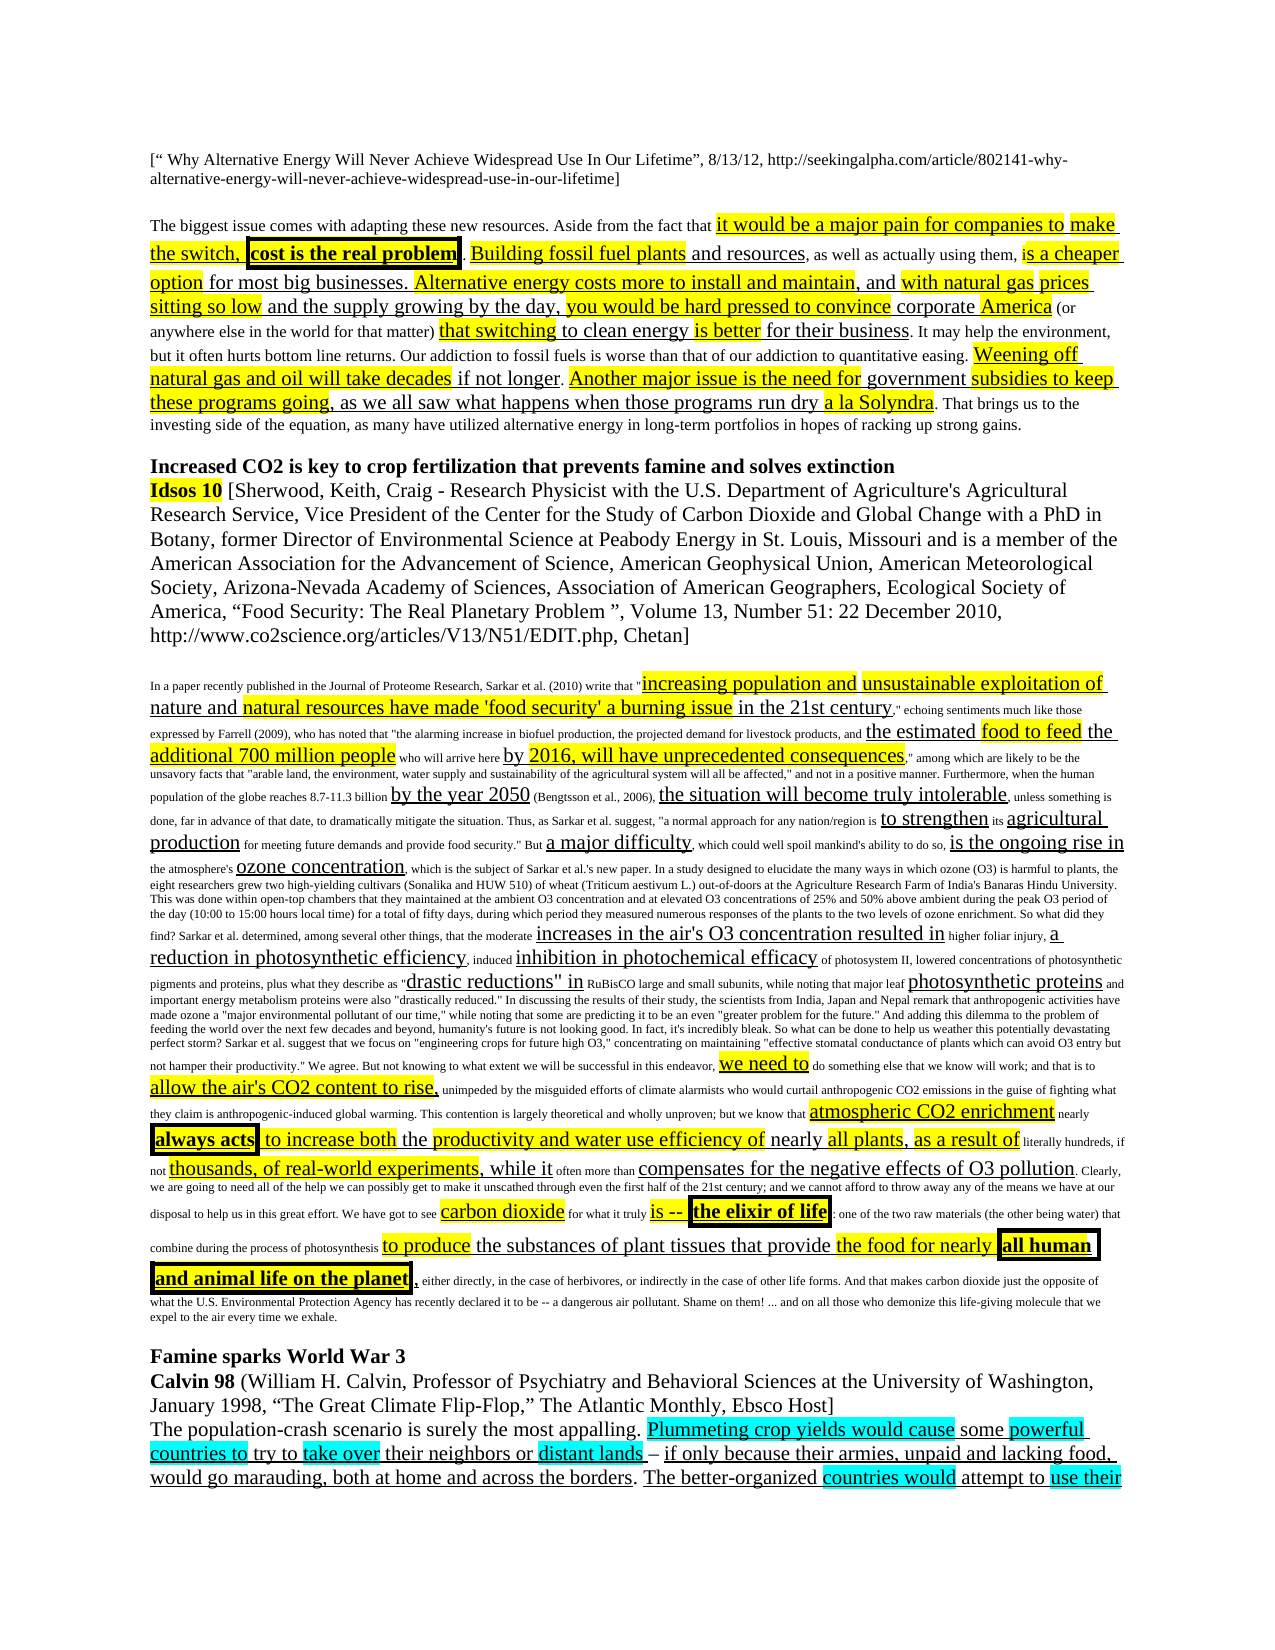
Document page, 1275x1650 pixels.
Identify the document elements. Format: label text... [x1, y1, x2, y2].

text Calvin 98 (William H. Calvin, Professor of Psychiatry and Behavioral Sciences at the University of Washington, January 1998, “The Great Climate Flip-Flop,” The Atlantic Monthly, Ebsco Host] [150, 1368, 1125, 1417]
text [“ Why Alternative Energy Will Never Achieve Widespread Use In Our Lifetime”, 8/13/12, http://seekingalpha.com/article/802141-why-alternative-energy-will-never-achieve-widespread-use-in-our-lifetime] [150, 150, 1125, 188]
text In a paper recently published in the Journal of Proteome Research, Sarkar et al. (2010) write that "increasing population and unsustainable exploitation of nature and natural resources have made 'food security' a burning issue in the 21st century," echoing sentiments much like those expressed by Farrell (2009), who has noted that "the alarming increase in biofuel production, the projected demand for livestock products, and the estimated food to feed the additional 700 million people who will arrive here by 2016, will have unprecedented consequences," among which are likely to be the unsavory facts that "arable land, the environment, water supply and sustainability of the agricultural system will all be affected," and not in a positive manner. Furthermore, when the human population of the globe reaches 8.7-11.3 billion by the year 2050 (Bengtsson et al., 2006), the situation will become truly intolerable, unless something is done, far in advance of that date, to dramatically mitigate the situation. Thus, as Sarkar et al. suggest, "a normal approach for any nation/region is to strengthen its agricultural production for meeting future demands and provide food security." But a major difficulty, which could well spoil mankind's ability to do so, is the ongoing rise in the atmosphere's ozone concentration, which is the subject of Sarkar et al.'s new paper. In a study designed to elucidate the many ways in which ozone (O3) is harmful to plants, the eight researchers grew two high-yielding cultivars (Sonalika and HUW 510) of wheat (Triticum aestivum L.) out-of-doors at the Agriculture Research Farm of India's Banaras Hindu University. This was done within open-top chambers that they maintained at the ambient O3 concentration and at elevated O3 concentrations of 25% and 50% above ambient during the peak O3 period of the day (10:00 to 15:00 hours local time) for a total of fifty days, during which period they measured numerous responses of the plants to the two levels of ozone enrichment. So what did they find? Sarkar et al. determined, among several other things, that the moderate increases in the air's O3 concentration resulted in higher foliar injury, a reduction in photosynthetic efficiency, induced inhibition in photochemical efficacy of photosystem II, lowered concentrations of photosynthetic pigments and proteins, plus what they describe as "drastic reductions" in RuBisCO large and small subunits, while noting that major leaf photosynthetic proteins and important energy metabolism proteins were also "drastically reduced." In discussing the results of their study, the scientists from India, Japan and Nepal remark that anthropogenic activities have made ozone a "major environmental pollutant of our time," while noting that some are predicting it to be an even "greater problem for the future." And adding this dilemma to the problem of feeding the world over the next few decades and beyond, humanity's future is not looking good. In fact, it's incredibly bleak. So what can be done to help us weather this potentially devastating perfect storm? Sarkar et al. suggest that we focus on "engineering crops for future high O3," concentrating on maintaining "effective stomatal conductance of plants which can avoid O3 entry but not hamper their productivity." We agree. But not knowing to what extent we will be successful in this endeavor, we need to do something else that we know will work; and that is to allow the air's CO2 content to rise, unimpeded by the misguided efforts of climate alarmists who would curtail anthropogenic CO2 emissions in the guise of fighting what they claim is anthropogenic-induced global warming. This contention is largely theoretical and wholly unproven; but we know that atmospheric CO2 enrichment nearly always acts to increase both the productivity and water use efficiency of nearly all plants, as a result of literally hundreds, if not thousands, of real-world experiments, while it often more than compensates for the negative effects of O3 pollution. Clearly, we are going to need all of the help we can possibly get to make it unscathed through even the first half of the 21st century; and we cannot afford to throw away any of the means we have at our disposal to help us in this great effort. We have got to see carbon dioxide for what it truly is -- the elixir of life: one of the two raw materials (the other being water) that combine during the process of photosynthesis to produce the substances of plant tissues that provide the food for nearly all human and animal life on the planet, either directly, in the case of herbivores, or indirectly in the case of other life forms. And that makes carbon dioxide just the opposite of what the U.S. Environmental Protection Agency has recently declared it to be -- a dangerous air pollutant. Shame on them! ... and on all those who demonize this life-giving molecule that we expel to the air every time we exhale. [150, 671, 1125, 1324]
text Idsos 10 [Sherwood, Keith, Craig - Research Physicist with the U.S. Department of Agriculture's Agricultural Research Service, Vice President of the Center for the Study of Carbon Dioxide and Global Change with a PhD in Botany, former Director of Environmental Science at Peabody Energy in St. Louis, Missouri and is a member of the American Association for the Advancement of Science, American Geophysical Union, American Meteorological Society, Arizona-Nevada Academy of Sciences, Association of American Geographers, Ecological Society of America, “Food Security: The Real Planetary Problem ”, Volume 13, Number 51: 22 December 2010, http://www.co2science.org/articles/V13/N51/EDIT.php, Chetan] [150, 478, 1125, 647]
text The biggest issue comes with adapting these new resources. Aside from the fact that it would be a major pain for companies to make the switch, cost is the real problem. Building fossil fuel plants and resources, as well as actually using them, is a cheaper option for most big businesses. Alternative energy costs more to install and maintain, and with natural gas prices sitting so low and the supply growing by the day, you would be hard pressed to convince corporate America (or anywhere else in the world for that matter) that switching to clean energy is better for their business. It may help the environment, but it often hurts bottom line returns. Our addiction to fossil fuels is worse than that of our addiction to quantitative easing. Weening off natural gas and oil will take decades if not longer. Another major issue is the need for government subsidies to keep these programs going, as we all saw what happens when those programs run dry a la Solyndra. That brings us to the investing side of the equation, as many have utilized alternative energy in long-term portfolios in hopes of racking up strong gains. [150, 212, 1125, 433]
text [150, 1417, 1125, 1489]
subtitle Increased CO2 is key to crop fertilization that prevents famine and solves extinction [150, 454, 1125, 478]
subtitle Famine sparks World War 3 [150, 1344, 1125, 1368]
